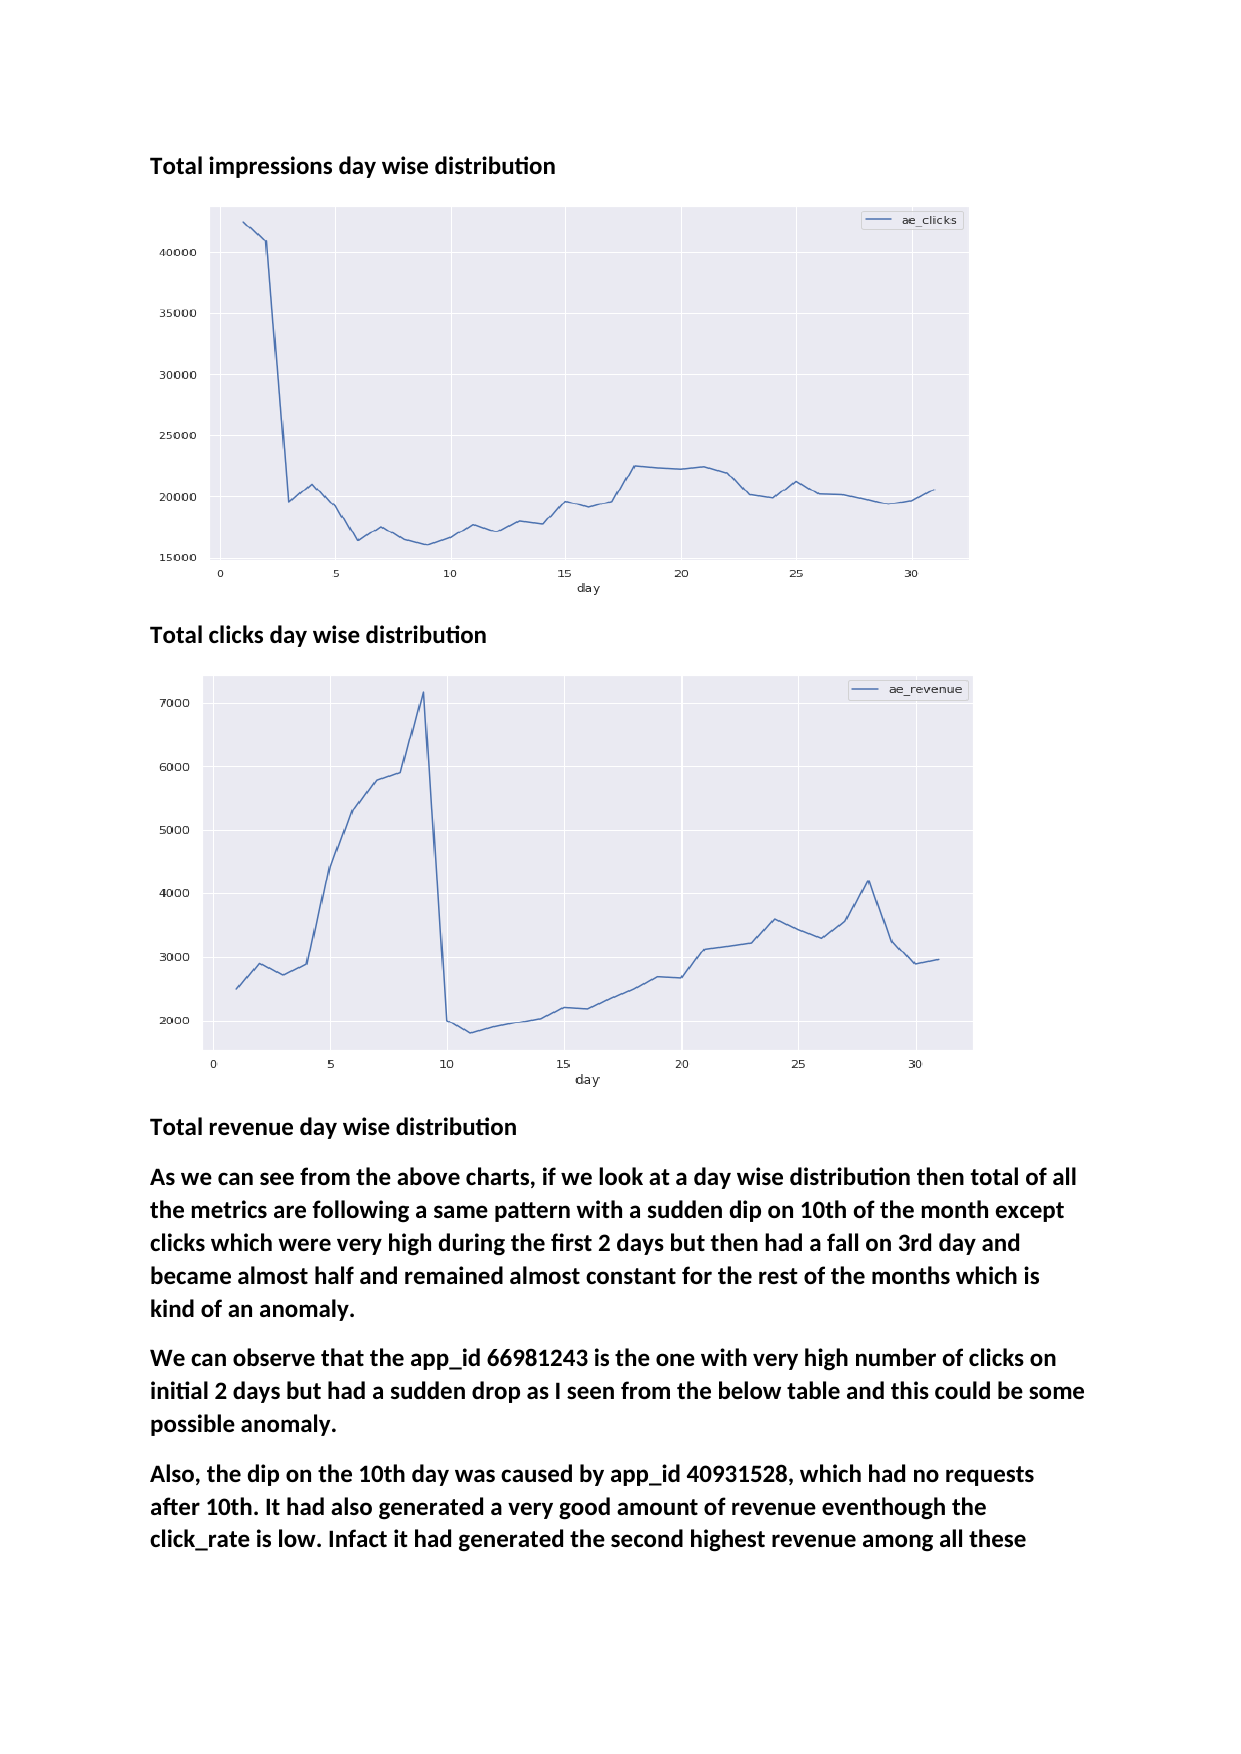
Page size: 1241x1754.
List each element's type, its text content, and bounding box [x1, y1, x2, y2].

text As we can see from the above charts, if we look at a day wise distribution then total of all the metrics are following a same pattern with a sudden dip on 10th of the month except clicks which were very high during the first 2 days but then had a fall on 3rd day and became almost half and remained almost constant for the rest of the months which is kind of an anomaly. [150, 1161, 1090, 1323]
text Total impressions day wise distribution [150, 150, 1090, 181]
picture [150, 199, 977, 601]
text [150, 1458, 1090, 1554]
picture [150, 668, 982, 1093]
text Total clicks day wise distribution [150, 619, 1090, 650]
text We can observe that the app_id 66981243 is the one with very high number of clicks on initial 2 days but had a sudden drop as I seen from the below table and this could be some possible anomaly. [150, 1342, 1090, 1439]
text Total revenue day wise distribution [150, 1111, 1090, 1142]
